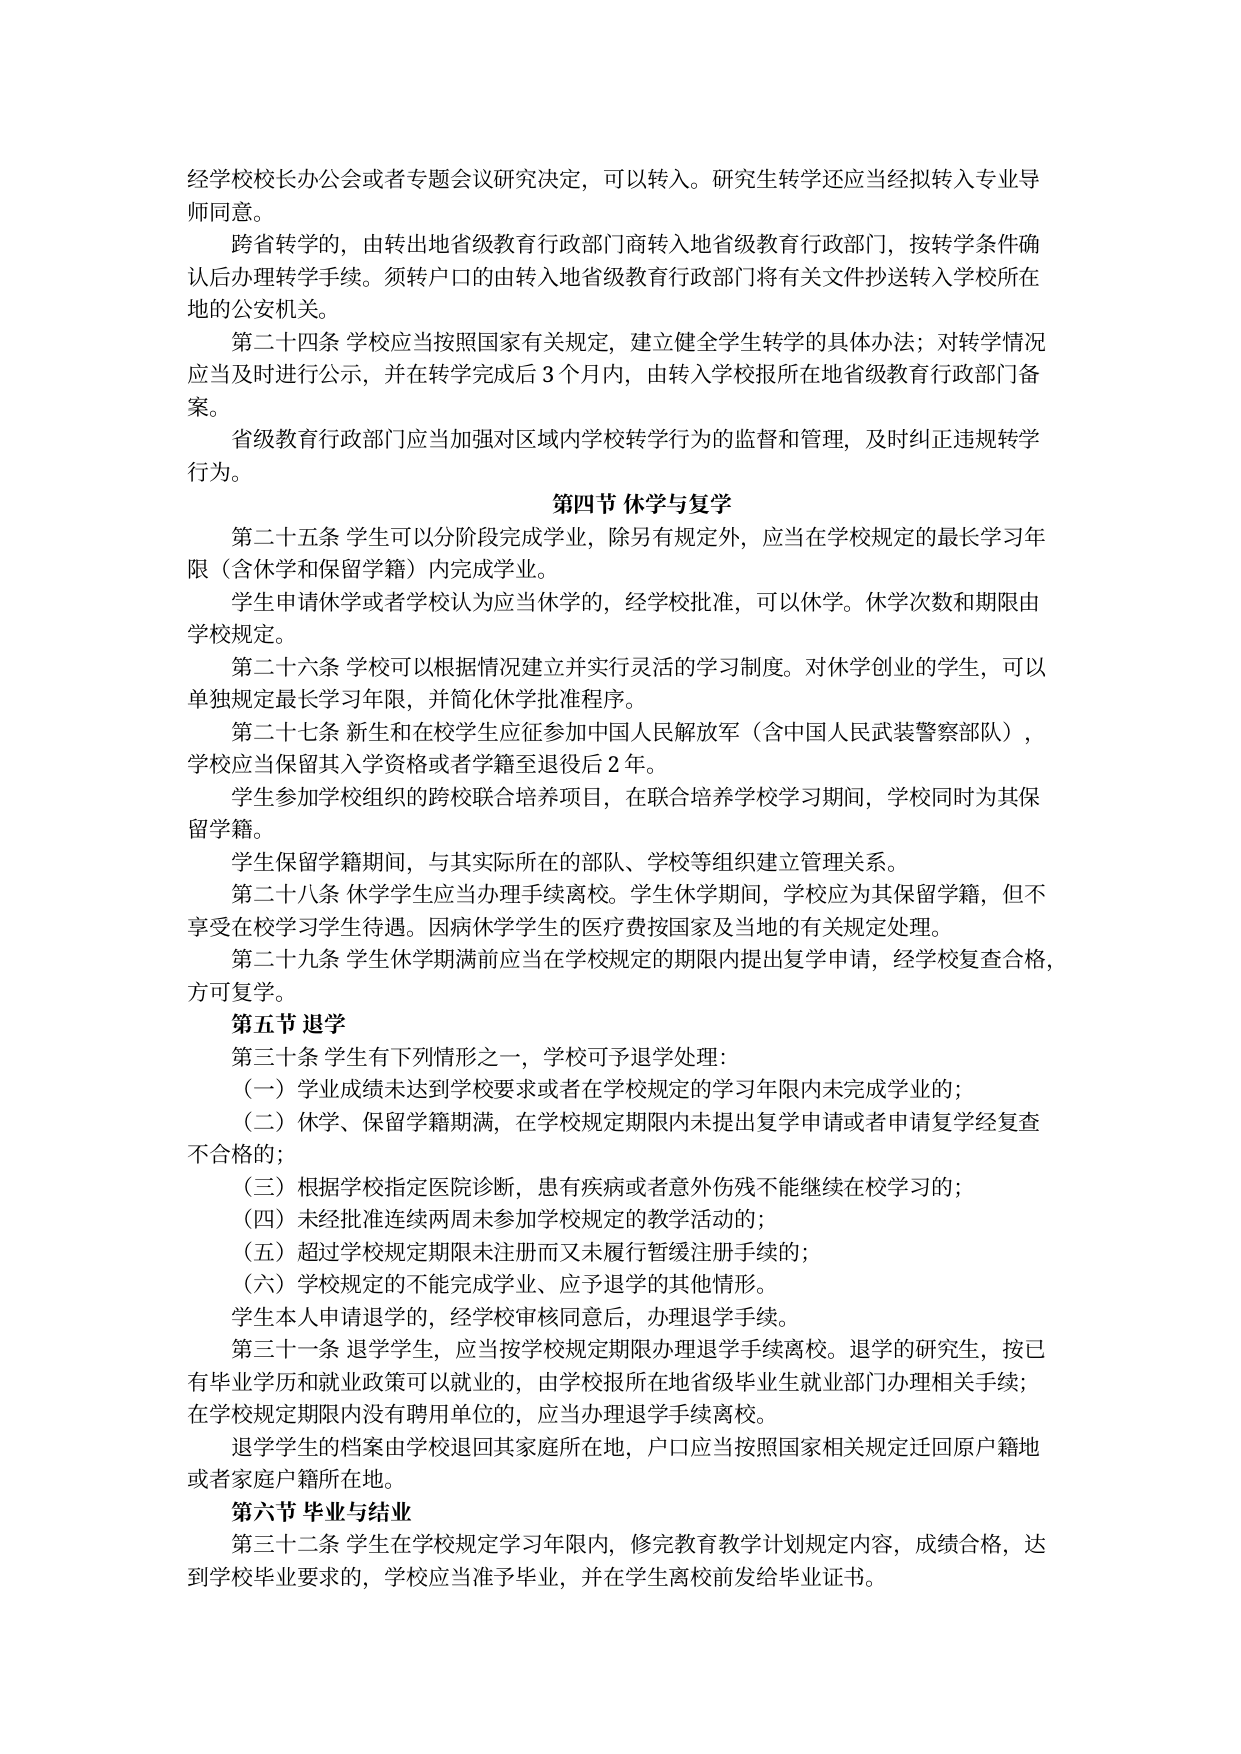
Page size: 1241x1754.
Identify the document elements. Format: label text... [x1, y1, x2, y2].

text 第三十条 学生有下列情形之一，学校可予退学处理： [187, 1039, 1053, 1072]
text 学生申请休学或者学校认为应当休学的，经学校批准，可以休学。休学次数和期限由学校规定。 [187, 584, 1053, 649]
text 第二十四条 学校应当按照国家有关规定，建立健全学生转学的具体办法；对转学情况应当及时进行公示，并在转学完成后3个月内，由转入学校报所在地省级教育行政部门备案。 [187, 324, 1053, 422]
text （六）学校规定的不能完成学业、应予退学的其他情形。 [187, 1267, 1053, 1299]
text 第二十八条 休学学生应当办理手续离校。学生休学期间，学校应为其保留学籍，但不享受在校学习学生待遇。因病休学学生的医疗费按国家及当地的有关规定处理。 [187, 877, 1053, 942]
text 跨省转学的，由转出地省级教育行政部门商转入地省级教育行政部门，按转学条件确认后办理转学手续。须转户口的由转入地省级教育行政部门将有关文件抄送转入学校所在地的公安机关。 [187, 227, 1053, 324]
text （三）根据学校指定医院诊断，患有疾病或者意外伤残不能继续在校学习的； [187, 1169, 1053, 1202]
text 第二十五条 学生可以分阶段完成学业，除另有规定外，应当在学校规定的最长学习年限（含休学和保留学籍）内完成学业。 [187, 519, 1053, 584]
text 第二十六条 学校可以根据情况建立并实行灵活的学习制度。对休学创业的学生，可以单独规定最长学习年限，并简化休学批准程序。 [187, 649, 1053, 714]
text 学生参加学校组织的跨校联合培养项目，在联合培养学校学习期间，学校同时为其保留学籍。 [187, 779, 1053, 844]
text 第二十七条 新生和在校学生应征参加中国人民解放军（含中国人民武装警察部队），学校应当保留其入学资格或者学籍至退役后2年。 [187, 714, 1053, 779]
text （五）超过学校规定期限未注册而又未履行暂缓注册手续的； [187, 1234, 1053, 1267]
text 第四节 休学与复学 [187, 487, 1053, 519]
text （一）学业成绩未达到学校要求或者在学校规定的学习年限内未完成学业的； [187, 1072, 1053, 1104]
text 第三十一条 退学学生，应当按学校规定期限办理退学手续离校。退学的研究生，按已有毕业学历和就业政策可以就业的，由学校报所在地省级毕业生就业部门办理相关手续；在学校规定期限内没有聘用单位的，应当办理退学手续离校。 [187, 1332, 1053, 1429]
text （四）未经批准连续两周未参加学校规定的教学活动的； [187, 1202, 1053, 1234]
text 第五节 退学 [187, 1007, 1053, 1039]
text （二）休学、保留学籍期满，在学校规定期限内未提出复学申请或者申请复学经复查不合格的； [187, 1104, 1053, 1169]
text 学生本人申请退学的，经学校审核同意后，办理退学手续。 [187, 1299, 1053, 1332]
text 第六节 毕业与结业 [187, 1494, 1053, 1527]
text 第三十二条 学生在学校规定学习年限内，修完教育教学计划规定内容，成绩合格，达到学校毕业要求的，学校应当准予毕业，并在学生离校前发给毕业证书。 [187, 1527, 1053, 1592]
text 学生保留学籍期间，与其实际所在的部队、学校等组织建立管理关系。 [187, 844, 1053, 877]
text 第二十九条 学生休学期满前应当在学校规定的期限内提出复学申请，经学校复查合格，方可复学。 [187, 942, 1053, 1007]
text 退学学生的档案由学校退回其家庭所在地，户口应当按照国家相关规定迁回原户籍地或者家庭户籍所在地。 [187, 1429, 1053, 1494]
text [187, 162, 1053, 227]
text 省级教育行政部门应当加强对区域内学校转学行为的监督和管理，及时纠正违规转学行为。 [187, 422, 1053, 487]
